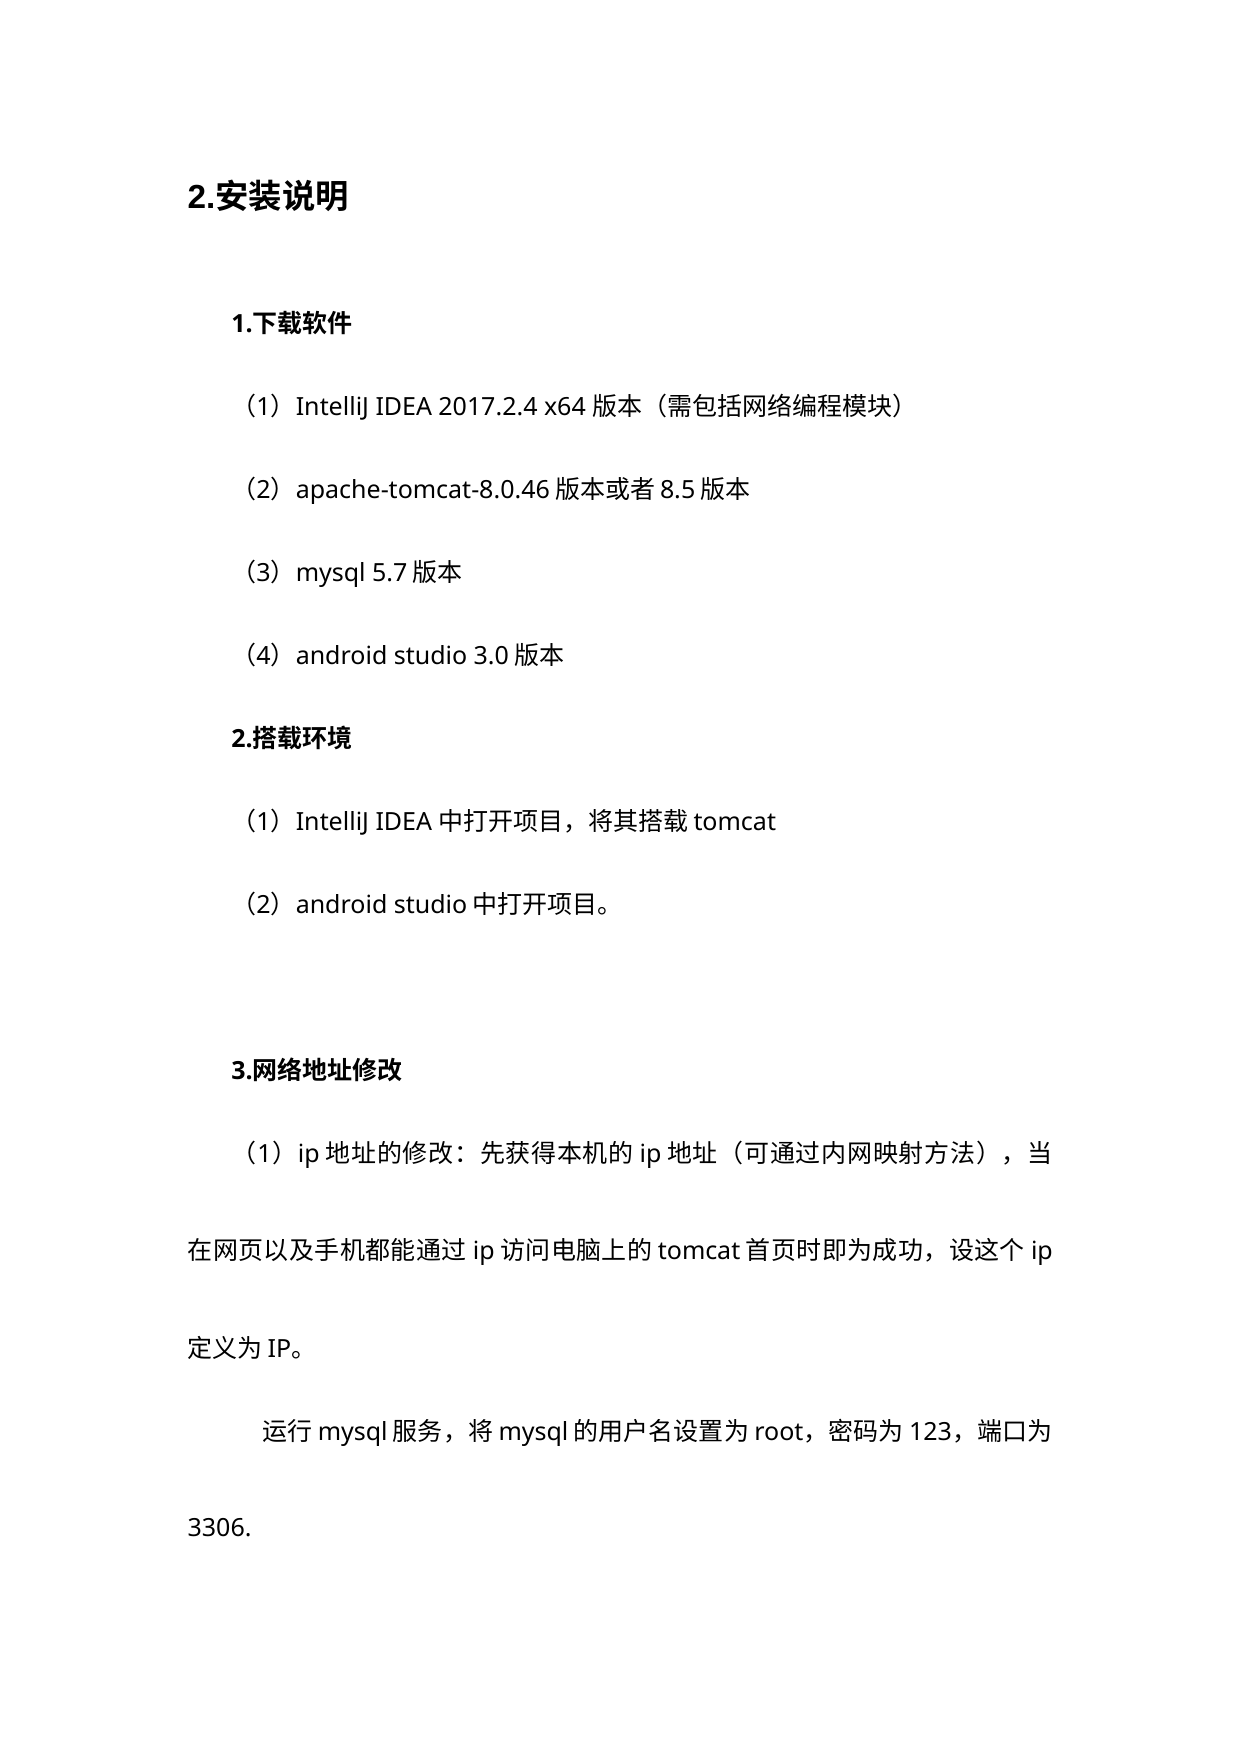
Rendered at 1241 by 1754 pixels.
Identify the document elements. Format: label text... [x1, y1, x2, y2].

text （2）apache-tomcat-8.0.46版本或者8.5版本 [187, 455, 1053, 520]
text （4）android studio 3.0版本 [187, 621, 1053, 686]
subtitle 2.安装说明 [187, 162, 1053, 227]
text （1）ip地址的修改：先获得本机的ip地址（可通过内网映射方法），当在网页以及手机都能通过ip访问电脑上的tomcat首页时即为成功，设这个ip定义为IP。 [187, 1119, 1053, 1379]
text 2.搭载环境 [187, 704, 1053, 769]
text 运行mysql服务，将mysql的用户名设置为root，密码为123，端口为3306. [187, 1397, 1053, 1559]
text （3）mysql 5.7版本 [187, 538, 1053, 603]
text 3.网络地址修改 [187, 1036, 1053, 1101]
text （1）IntelliJ IDEA 2017.2.4 x64 版本（需包括网络编程模块） [187, 372, 1053, 437]
text （1）IntelliJ IDEA 中打开项目，将其搭载tomcat [187, 787, 1053, 852]
text 1.下载软件 [187, 289, 1053, 354]
text （2）android studio中打开项目。 [187, 871, 1053, 936]
